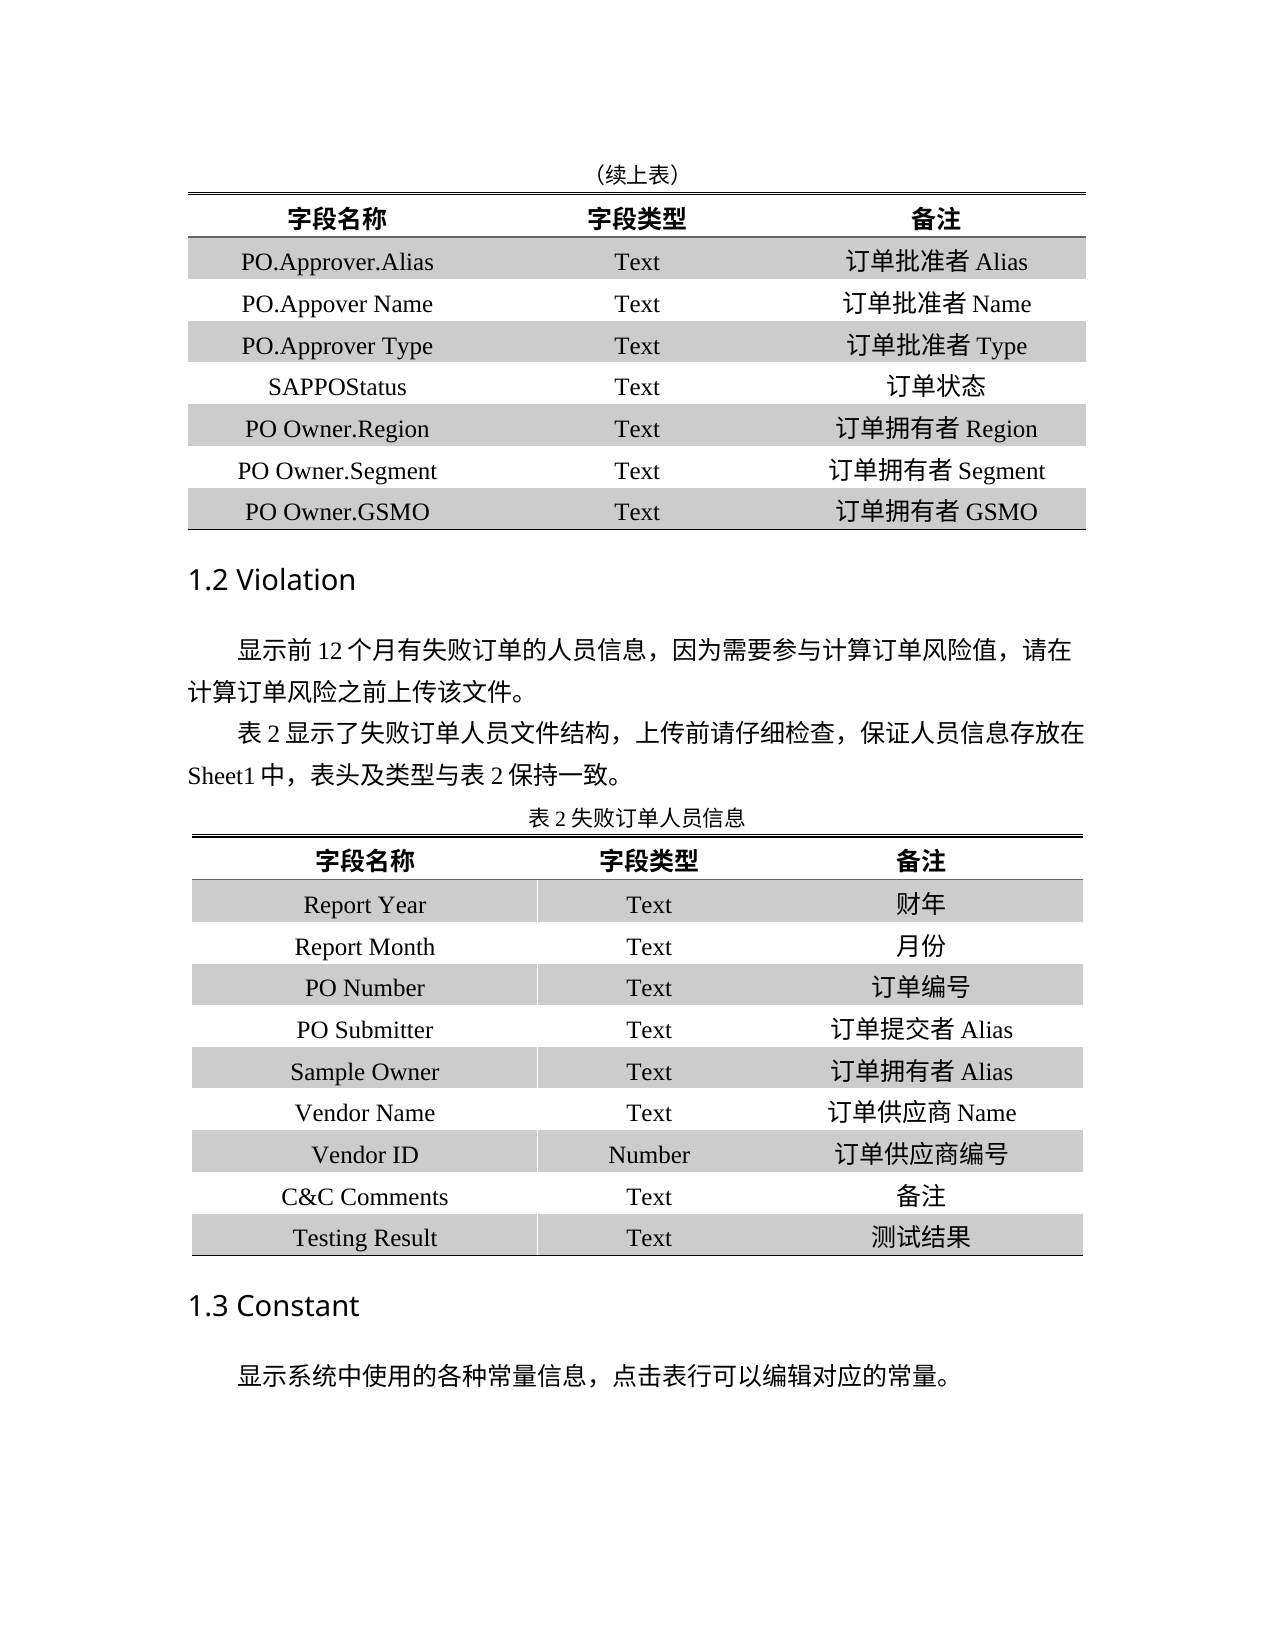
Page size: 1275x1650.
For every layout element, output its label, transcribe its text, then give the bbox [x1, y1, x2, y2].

table_cell 订单拥有者Region [787, 404, 1086, 446]
table_cell Text [487, 446, 787, 487]
subtitle 1.3 Constant [187, 1283, 1087, 1325]
table_cell 测试结果 [761, 1214, 1083, 1255]
table_cell 订单批准者Type [787, 321, 1086, 362]
table_cell PO Owner.GSMO [188, 488, 487, 529]
table_cell 订单状态 [787, 363, 1086, 404]
table_cell PO Owner.Segment [188, 446, 487, 487]
table_header 字段名称 [188, 195, 487, 236]
table_cell Number [538, 1130, 761, 1172]
table_cell Report Year [192, 880, 537, 922]
table_cell 订单提交者Alias [761, 1005, 1083, 1047]
table_cell C&C Comments [192, 1172, 537, 1213]
table_cell PO.Approver Type [188, 321, 487, 362]
table_cell Text [538, 1214, 761, 1255]
table_cell 月份 [761, 922, 1083, 963]
text 表2 失败订单人员信息 [187, 793, 1087, 834]
table_cell PO Owner.Region [188, 404, 487, 446]
table_header 字段类型 [487, 195, 787, 236]
table_cell 备注 [761, 1172, 1083, 1213]
table_cell Text [487, 488, 787, 529]
table_cell Vendor ID [192, 1130, 537, 1172]
table_cell Text [487, 404, 787, 446]
table_cell PO Number [192, 964, 537, 1005]
text （续上表） [187, 150, 1087, 192]
table_cell 财年 [761, 880, 1083, 922]
table_cell 订单供应商Name [761, 1089, 1083, 1130]
table_cell Text [538, 1089, 761, 1130]
table_cell Vendor Name [192, 1089, 537, 1130]
table_cell 订单供应商编号 [761, 1130, 1083, 1172]
table_cell 订单批准者Alias [787, 238, 1086, 279]
table_cell 订单编号 [761, 964, 1083, 1005]
table_cell PO Submitter [192, 1005, 537, 1047]
text 显示系统中使用的各种常量信息，点击表行可以编辑对应的常量。 [187, 1352, 1087, 1394]
table_cell 订单拥有者Alias [761, 1047, 1083, 1088]
table_cell Text [538, 964, 761, 1005]
table_cell Report Month [192, 922, 537, 963]
table_cell Text [538, 1047, 761, 1088]
table_header 备注 [761, 838, 1083, 879]
table_cell 订单拥有者GSMO [787, 488, 1086, 529]
text 表2显示了失败订单人员文件结构，上传前请仔细检查，保证人员信息存放在Sheet1中，表头及类型与表2保持一致。 [187, 709, 1087, 793]
table_cell PO.Approver.Alias [188, 238, 487, 279]
text 显示前12个月有失败订单的人员信息，因为需要参与计算订单风险值，请在计算订单风险之前上传该文件。 [187, 626, 1087, 709]
subtitle 1.2 Violation [187, 557, 1087, 599]
table_cell SAPPOStatus [188, 363, 487, 404]
table_cell Text [538, 1005, 761, 1047]
table_cell Text [487, 279, 787, 321]
table_cell Text [487, 363, 787, 404]
table_cell Testing Result [192, 1214, 537, 1255]
table_cell 订单批准者Name [787, 279, 1086, 321]
table_cell 订单拥有者Segment [787, 446, 1086, 487]
table_cell PO.Appover Name [188, 279, 487, 321]
table_header 字段名称 [192, 838, 537, 879]
table_header 字段类型 [538, 838, 761, 879]
table_cell Sample Owner [192, 1047, 537, 1088]
table_cell Text [538, 1172, 761, 1213]
table_header 备注 [787, 195, 1086, 236]
table_cell Text [538, 880, 761, 922]
table_cell Text [538, 922, 761, 963]
table_cell Text [487, 238, 787, 279]
table_cell Text [487, 321, 787, 362]
